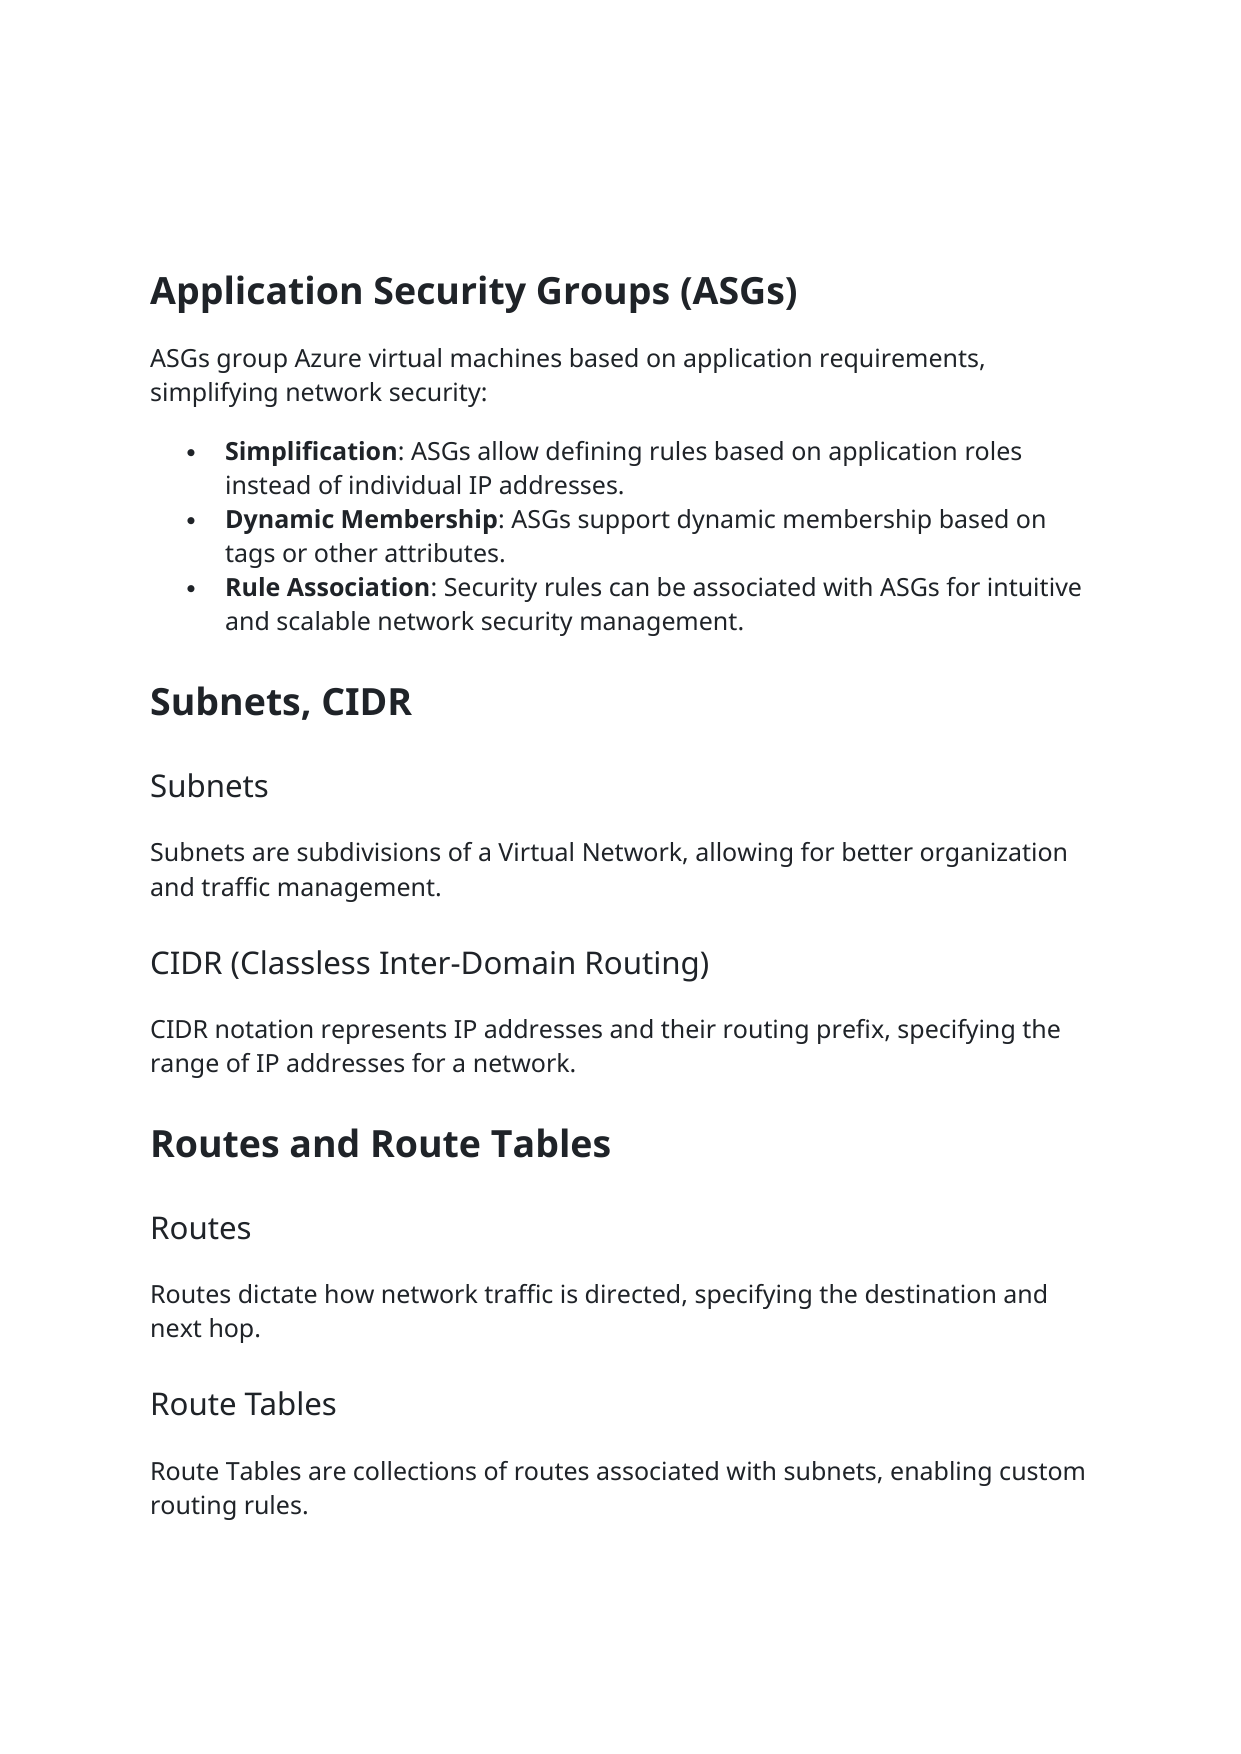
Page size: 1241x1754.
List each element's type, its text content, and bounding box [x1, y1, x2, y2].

text Subnets are subdivisions of a Virtual Network, allowing for better organization and traffic management. [150, 835, 1090, 903]
text ASGs group Azure virtual machines based on application requirements, simplifying network security: [150, 341, 1090, 409]
subtitle Routes and Route Tables [150, 1117, 1090, 1168]
subtitle Subnets [150, 764, 1090, 807]
text Route Tables are collections of routes associated with subnets, enabling custom routing rules. [150, 1453, 1090, 1521]
subtitle Application Security Groups (ASGs) [150, 264, 1090, 316]
subtitle Route Tables [150, 1382, 1090, 1425]
text CIDR notation represents IP addresses and their routing prefix, specifying the range of IP addresses for a network. [150, 1012, 1090, 1080]
list Rule Association: Security rules can be associated with ASGs for intuitive and scalable network security management. [187, 570, 1090, 638]
subtitle Subnets, CIDR [150, 676, 1090, 727]
subtitle Routes [150, 1206, 1090, 1248]
list Dynamic Membership: ASGs support dynamic membership based on tags or other attributes. [187, 502, 1090, 570]
list Simplification: ASGs allow defining rules based on application roles instead of individual IP addresses. [187, 434, 1090, 502]
text Routes dictate how network traffic is directed, specifying the destination and next hop. [150, 1277, 1090, 1345]
subtitle CIDR (Classless Inter-Domain Routing) [150, 941, 1090, 983]
